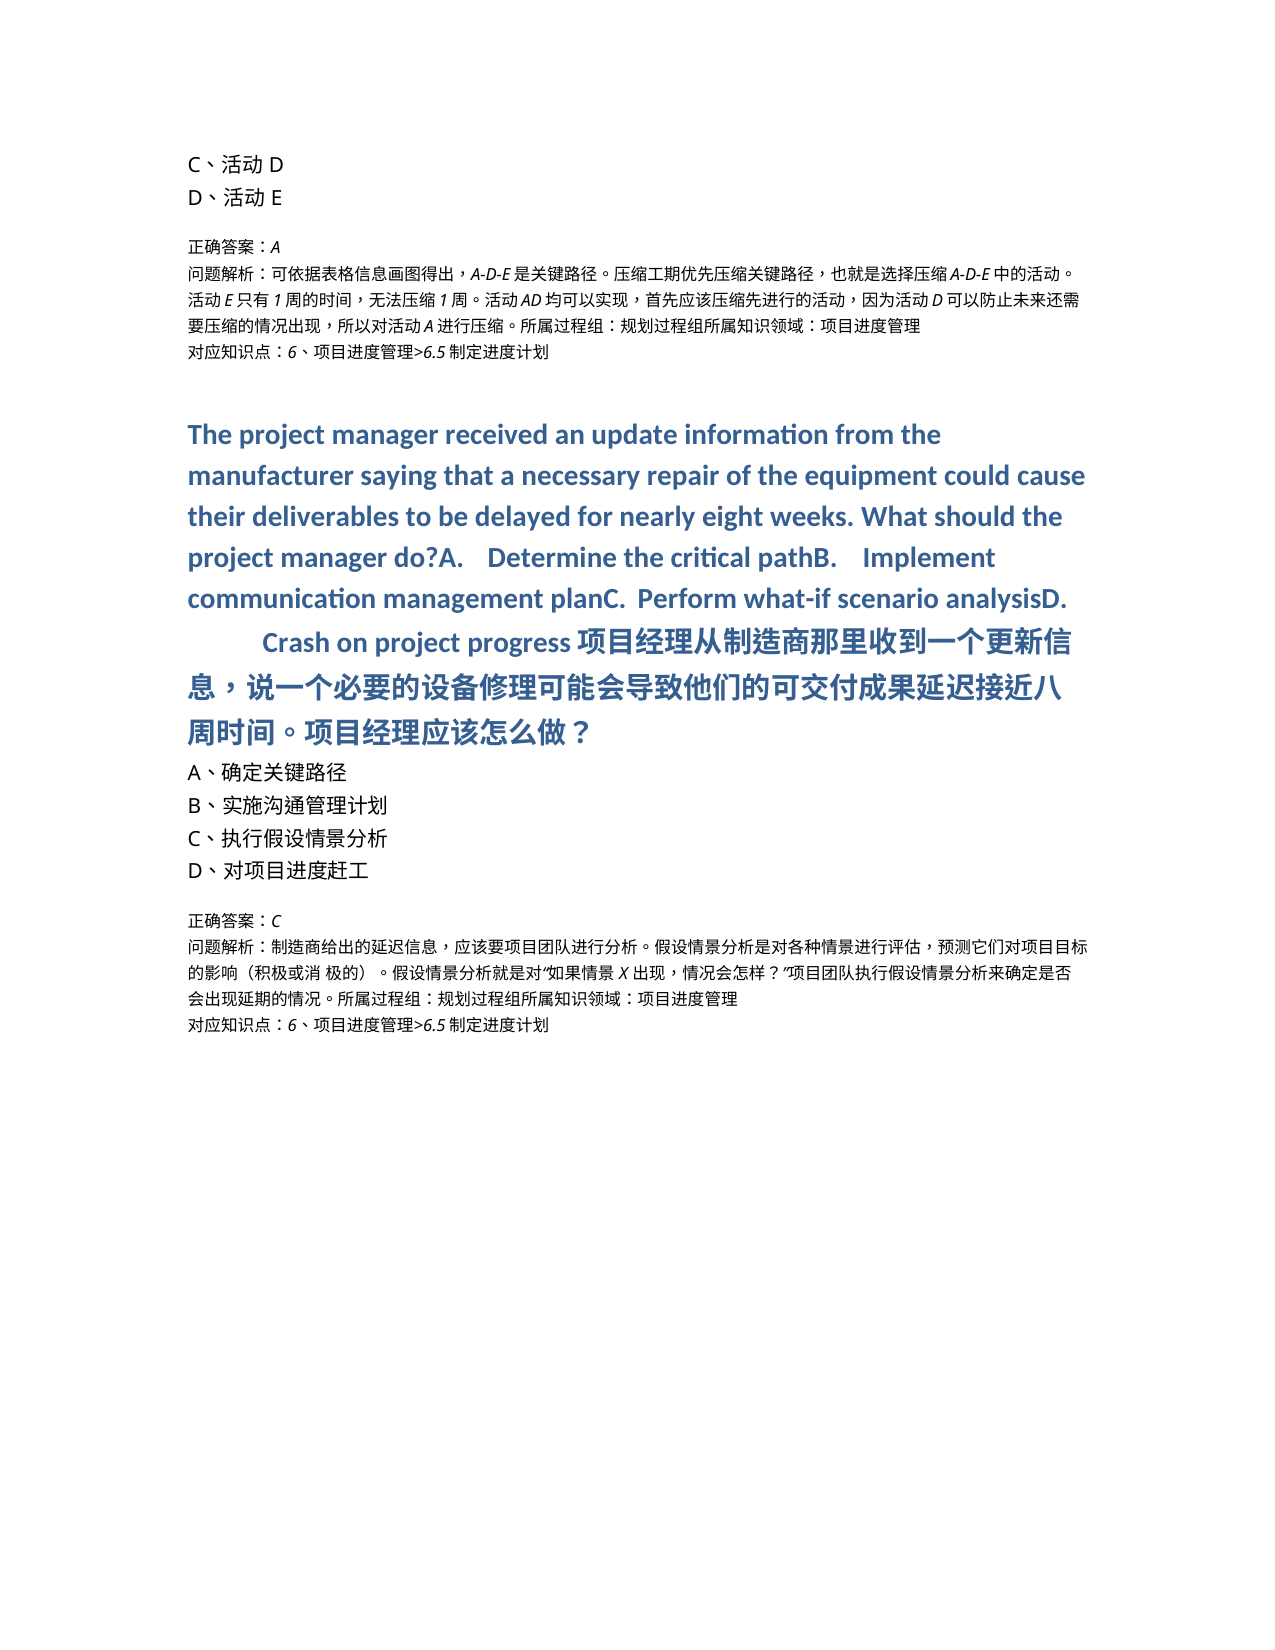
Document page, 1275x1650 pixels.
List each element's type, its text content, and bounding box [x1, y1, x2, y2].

subtitle The project manager received an update information from the manufacturer saying that a necessary repair of the equipment could cause their deliverables to be delayed for nearly eight weeks. What should the project manager do?A. Determine the critical pathB. Implement communication management planC. Perform what-if scenario analysisD. Crash on project progress项目经理从制造商那里收到一个更新信息，说一个必要的设备修理可能会导致他们的可交付成果延迟接近八周时间。项目经理应该怎么做？ [187, 416, 1087, 752]
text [187, 150, 1087, 211]
text 正确答案：C 问题解析：制造商给出的延迟信息，应该要项目团队进行分析。假设情景分析是对各种情景进行评估，预测它们对项目目标的影响（积极或消 极的）。假设情景分析就是对“如果情景 X 出现，情况会怎样？”项目团队执行假设情景分析来确定是否会出现延期的情况。所属过程组：规划过程组所属知识领域：项目进度管理 对应知识点：6、项目进度管理>6.5制定进度计划 [187, 910, 1087, 1037]
text 正确答案：A 问题解析：可依据表格信息画图得出，A-D-E是关键路径。压缩工期优先压缩关键路径，也就是选择压缩A-D-E中的活动。活动E只有1周的时间，无法压缩1周。活动AD均可以实现，首先应该压缩先进行的活动，因为活动D可以防止未来还需要压缩的情况出现，所以对活动A进行压缩。所属过程组：规划过程组所属知识领域：项目进度管理 对应知识点：6、项目进度管理>6.5制定进度计划 [187, 236, 1087, 363]
text A、确定关键路径 B、实施沟通管理计划 C、执行假设情景分析 D、对项目进度赶工 [187, 758, 1087, 885]
